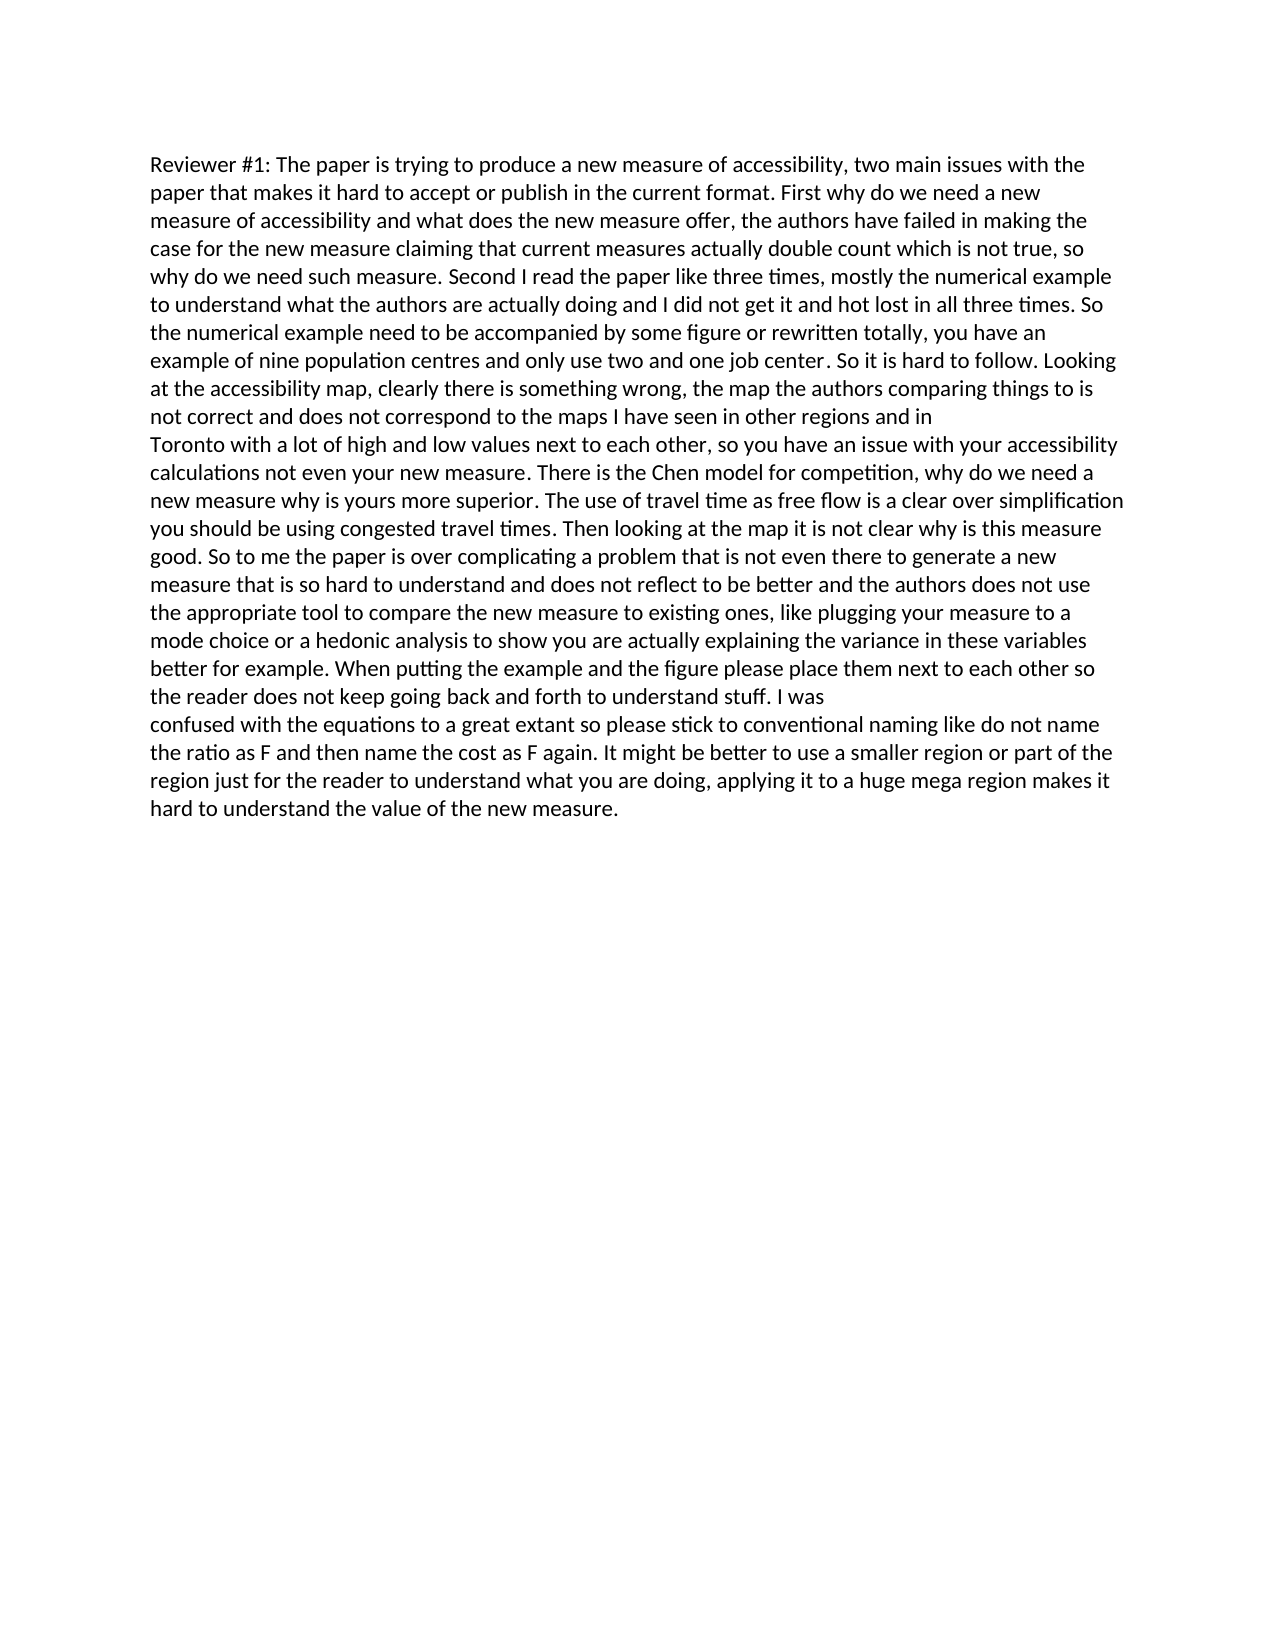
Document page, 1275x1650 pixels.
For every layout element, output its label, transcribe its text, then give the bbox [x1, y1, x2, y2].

text Reviewer #1: The paper is trying to produce a new measure of accessibility, two main issues with the paper that makes it hard to accept or publish in the current format. First why do we need a new measure of accessibility and what does the new measure offer, the authors have failed in making the case for the new measure claiming that current measures actually double count which is not true, so why do we need such measure. Second I read the paper like three times, mostly the numerical example to understand what the authors are actually doing and I did not get it and hot lost in all three times. So the numerical example need to be accompanied by some figure or rewritten totally, you have an example of nine population centres and only use two and one job center. So it is hard to follow. Looking at the accessibility map, clearly there is something wrong, the map the authors comparing things to is not correct and does not correspond to the maps I have seen in other regions and in [150, 150, 1125, 430]
text Toronto with a lot of high and low values next to each other, so you have an issue with your accessibility calculations not even your new measure. There is the Chen model for competition, why do we need a new measure why is yours more superior. The use of travel time as free flow is a clear over simplification you should be using congested travel times. Then looking at the map it is not clear why is this measure good. So to me the paper is over complicating a problem that is not even there to generate a new measure that is so hard to understand and does not reflect to be better and the authors does not use the appropriate tool to compare the new measure to existing ones, like plugging your measure to a mode choice or a hedonic analysis to show you are actually explaining the variance in these variables better for example. When putting the example and the figure please place them next to each other so the reader does not keep going back and forth to understand stuff. I was [150, 430, 1125, 710]
text confused with the equations to a great extant so please stick to conventional naming like do not name the ratio as F and then name the cost as F again. It might be better to use a smaller region or part of the region just for the reader to understand what you are doing, applying it to a huge mega region makes it hard to understand the value of the new measure. [150, 710, 1125, 822]
